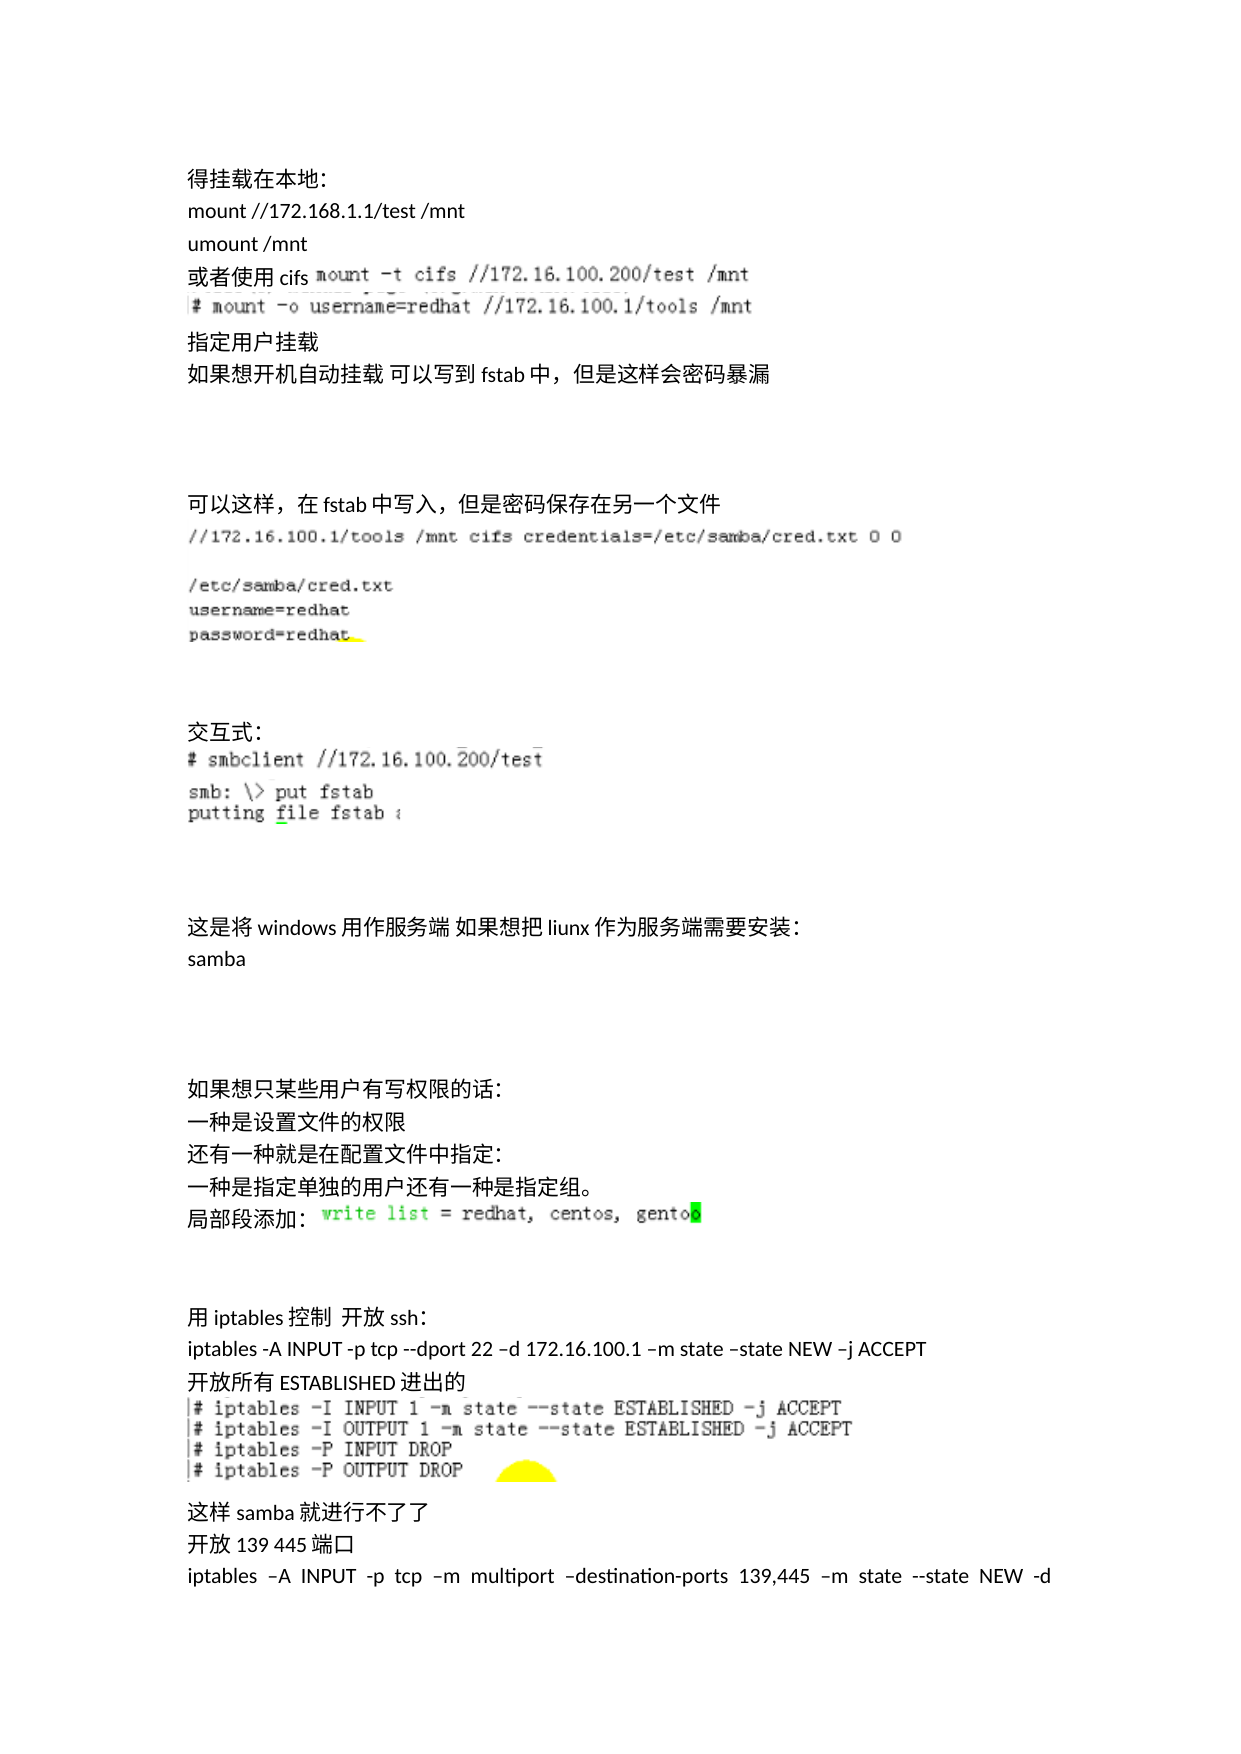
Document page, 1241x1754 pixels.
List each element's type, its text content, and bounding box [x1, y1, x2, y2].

text 交互式： [187, 714, 1053, 747]
text samba [187, 942, 1053, 974]
text 还有一种就是在配置文件中指定： [187, 1137, 1053, 1169]
text 一种是指定单独的用户还有一种是指定组。 [187, 1169, 1053, 1202]
picture [187, 747, 552, 776]
text 一种是设置文件的权限 [187, 1104, 1053, 1137]
picture [318, 1202, 702, 1228]
picture [187, 1397, 857, 1482]
text 用iptables控制 开放ssh： [187, 1299, 1053, 1332]
text 指定用户挂载 [187, 324, 1053, 357]
text 如果想开机自动挂载 可以写到fstab中，但是这样会密码暴漏 [187, 357, 1053, 389]
text iptables -A INPUT -p tcp --dport 22 –d 172.16.100.1 –m state –state NEW –j ACCEPT [187, 1332, 1053, 1364]
picture [187, 292, 783, 324]
text 如果想只某些用户有写权限的话： [187, 1072, 1053, 1104]
text mount //172.168.1.1/test /mnt [187, 194, 1053, 227]
picture [187, 779, 400, 824]
text 这是将windows用作服务端 如果想把liunx作为服务端需要安装： [187, 909, 1053, 942]
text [187, 1559, 1053, 1592]
text 这样 samba就进行不了了 [187, 1494, 1053, 1527]
text 开放所有ESTABLISHED进出的 [187, 1364, 1053, 1397]
picture [187, 519, 911, 642]
text 开放139 445端口 [187, 1527, 1053, 1559]
text 可以这样，在fstab中写入，但是密码保存在另一个文件 [187, 487, 1053, 519]
text umount /mnt [187, 227, 1053, 259]
picture [308, 263, 758, 286]
text 得挂载在本地： [187, 162, 1053, 194]
